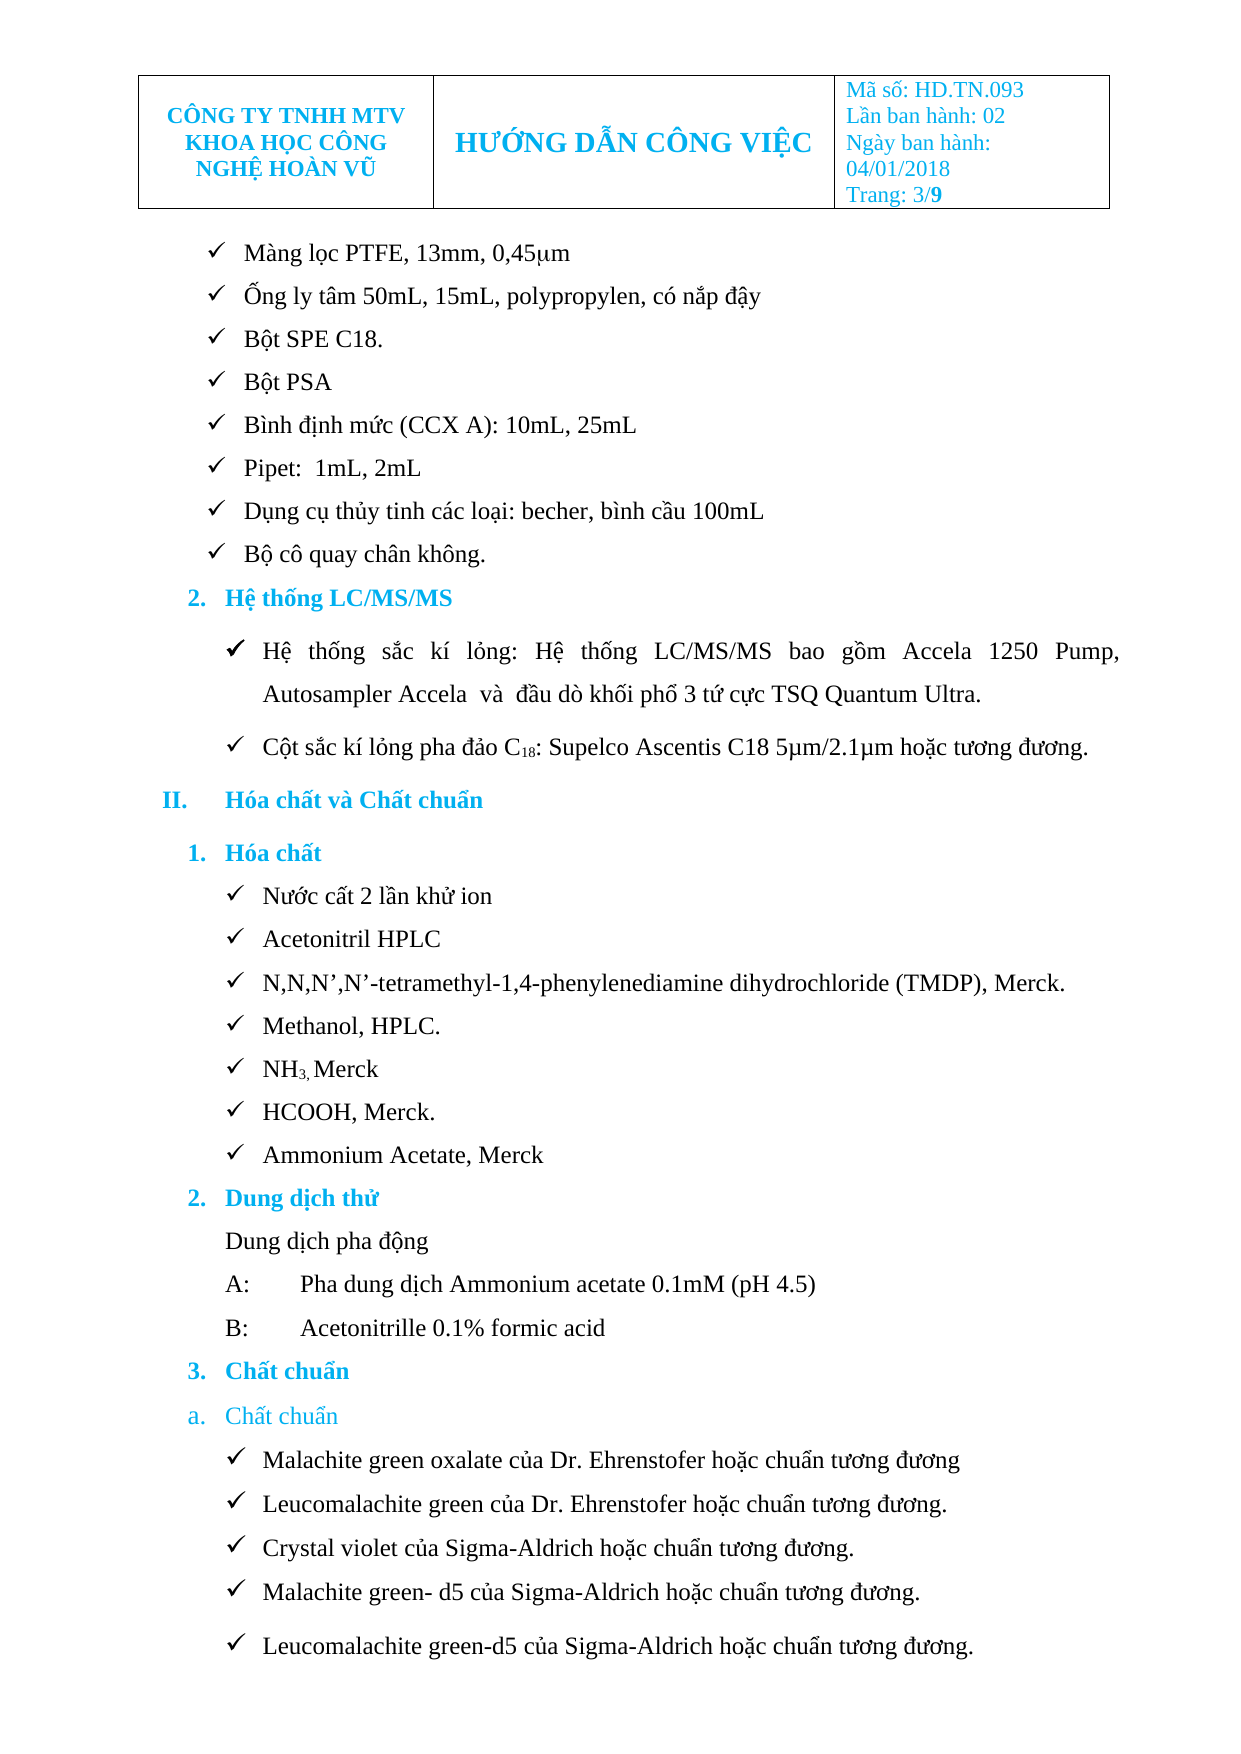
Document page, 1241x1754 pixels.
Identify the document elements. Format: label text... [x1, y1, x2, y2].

subtitle NH3, Merck [225, 1054, 1120, 1083]
subtitle Hóa chất [187, 838, 1120, 867]
subtitle A: Pha dung dịch Ammonium acetate 0.1mM (pH 4.5) [150, 1269, 1120, 1298]
list Chất chuẩn [187, 1356, 1120, 1384]
subtitle Dung dịch pha động [150, 1226, 1120, 1255]
list Hệ thống sắc kí lỏng: Hệ thống LC/MS/MS bao gồm Accela 1250 Pump, Autosampler Accela và đầu dò khối phổ 3 tứ cực TSQ Quantum Ultra. [225, 636, 1120, 708]
list Hóa chất và Chất chuẩn [187, 785, 1120, 814]
list Malachite green oxalate của Dr. Ehrenstofer hoặc chuẩn tương đương [225, 1446, 1120, 1475]
list Bộ cô quay chân không. [206, 539, 1120, 568]
subtitle Dung dịch thử [187, 1183, 1120, 1212]
subtitle N,N,N’,N’-tetramethyl-1,4-phenylenediamine dihydrochloride (TMDP), Merck. [225, 968, 1120, 996]
subtitle Nước cất 2 lần khử ion [225, 881, 1120, 910]
subtitle HCOOH, Merck. [225, 1097, 1120, 1126]
subtitle Ống ly tâm 50mL, 15mL, polypropylen, có nắp đậy [206, 281, 1120, 309]
list Pipet: 1mL, 2mL [206, 453, 1120, 482]
list Màng lọc PTFE, 13mm, 0,45m [206, 238, 1120, 266]
list Bột SPE C18. [206, 324, 1120, 353]
list Cột sắc kí lỏng pha đảo C18: Supelco Ascentis C18 5µm/2.1µm hoặc tương đương. [225, 732, 1120, 761]
list Leucomalachite green của Dr. Ehrenstofer hoặc chuẩn tương đương. [225, 1489, 1120, 1519]
list Crystal violet của Sigma-Aldrich hoặc chuẩn tương đương. [225, 1533, 1120, 1562]
subtitle Methanol, HPLC. [225, 1011, 1120, 1039]
text B: Acetonitrille 0.1% formic acid [144, 1313, 1120, 1341]
list Bột PSA [206, 367, 1120, 396]
list Dụng cụ thủy tinh các loại: becher, bình cầu 100mL [206, 496, 1120, 525]
subtitle Ammonium Acetate, Merck [225, 1140, 1120, 1169]
list Leucomalachite green-d5 của Sigma-Aldrich hoặc chuẩn tương đương. [225, 1631, 1120, 1660]
list Malachite green- d5 của Sigma-Aldrich hoặc chuẩn tương đương. [225, 1577, 1120, 1606]
list Bình định mức (CCX A): 10mL, 25mL [206, 410, 1120, 439]
picture [870, 161, 874, 171]
list Chất chuẩn [187, 1399, 1120, 1430]
subtitle Acetonitril HPLC [225, 924, 1120, 953]
list Hệ thống LC/MS/MS [187, 583, 1120, 611]
